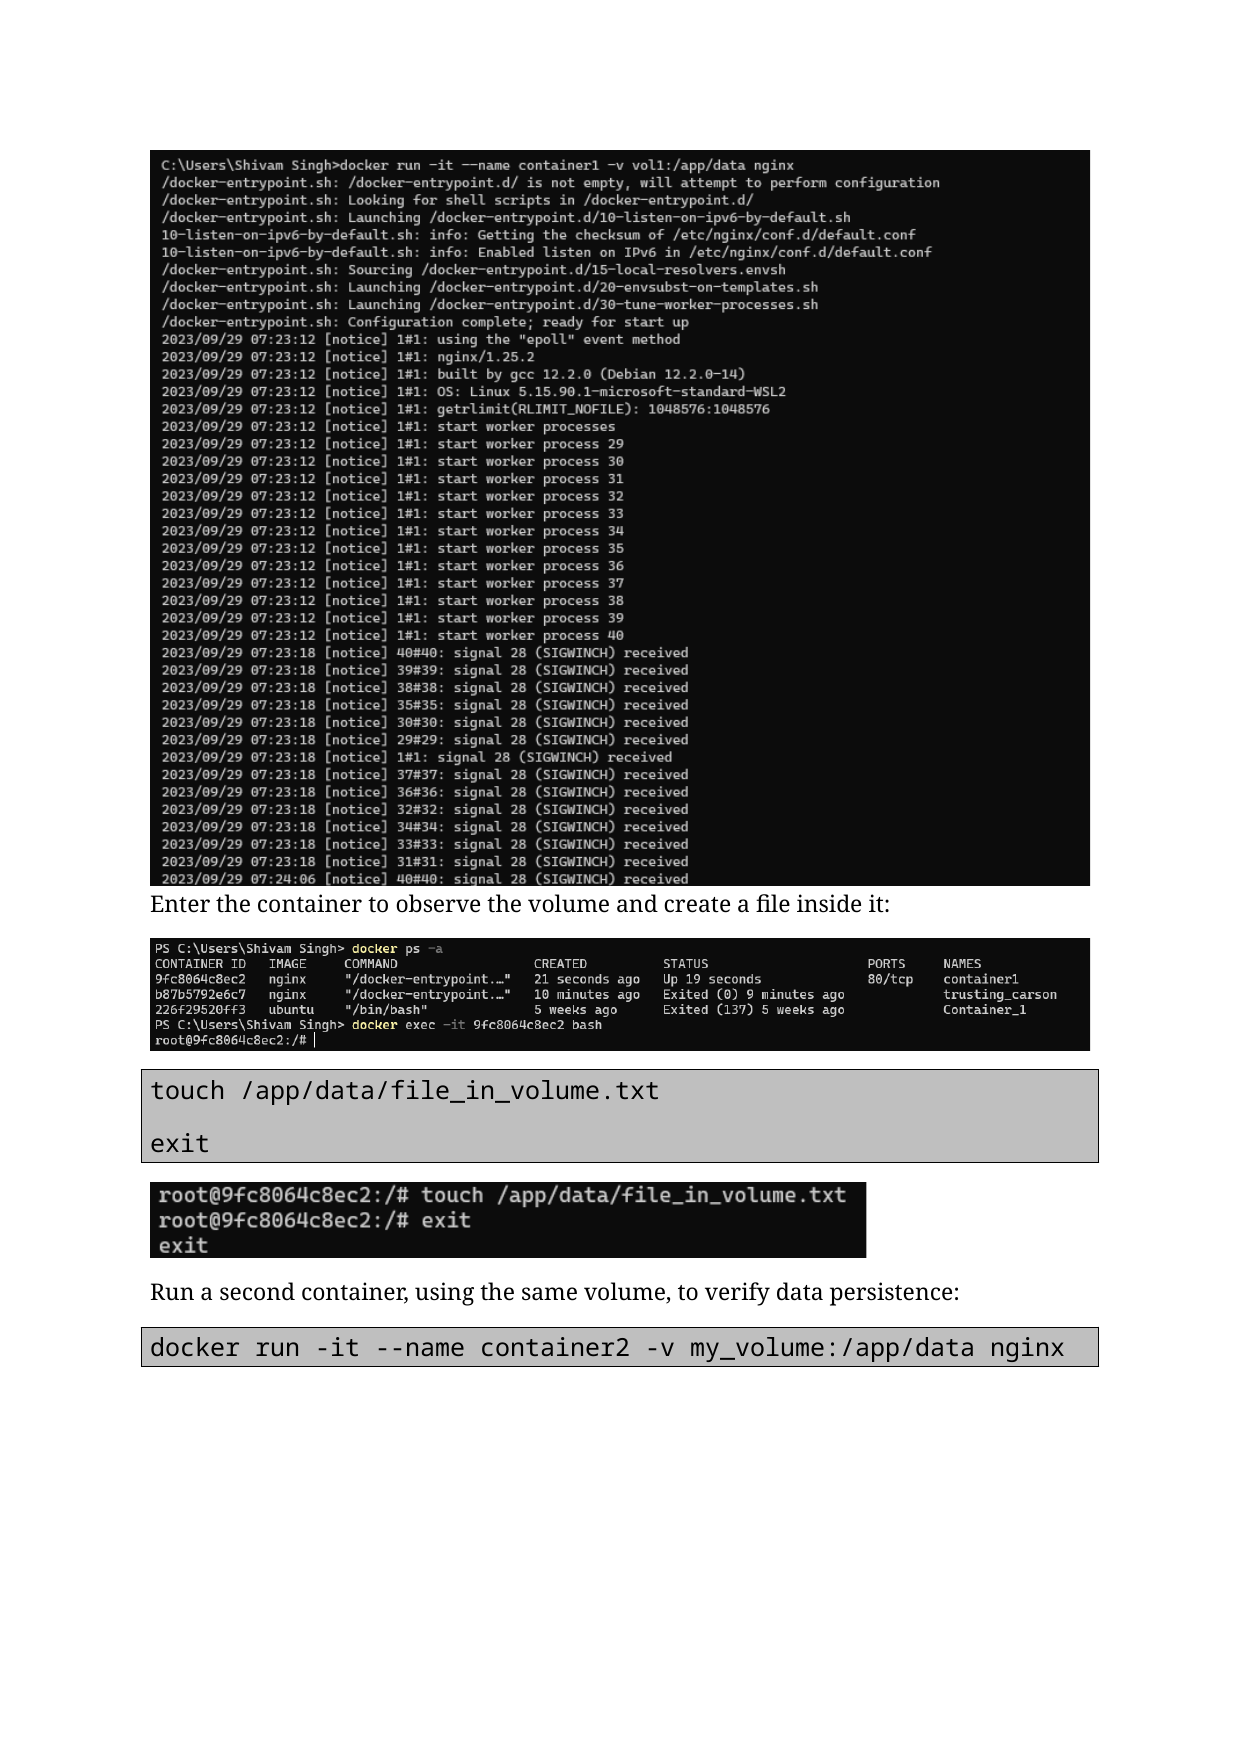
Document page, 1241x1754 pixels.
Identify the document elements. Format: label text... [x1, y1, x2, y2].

text docker run -it --name container2 -v my_volume:/app/data nginx [142, 1328, 1098, 1366]
text Enter the container to observe the volume and create a file inside it: [150, 886, 1090, 919]
text exit [142, 1123, 1098, 1162]
text touch /app/data/file_in_volume.txt [142, 1070, 1098, 1106]
text Run a second container, using the same volume, to verify data persistence: [150, 1276, 1090, 1307]
